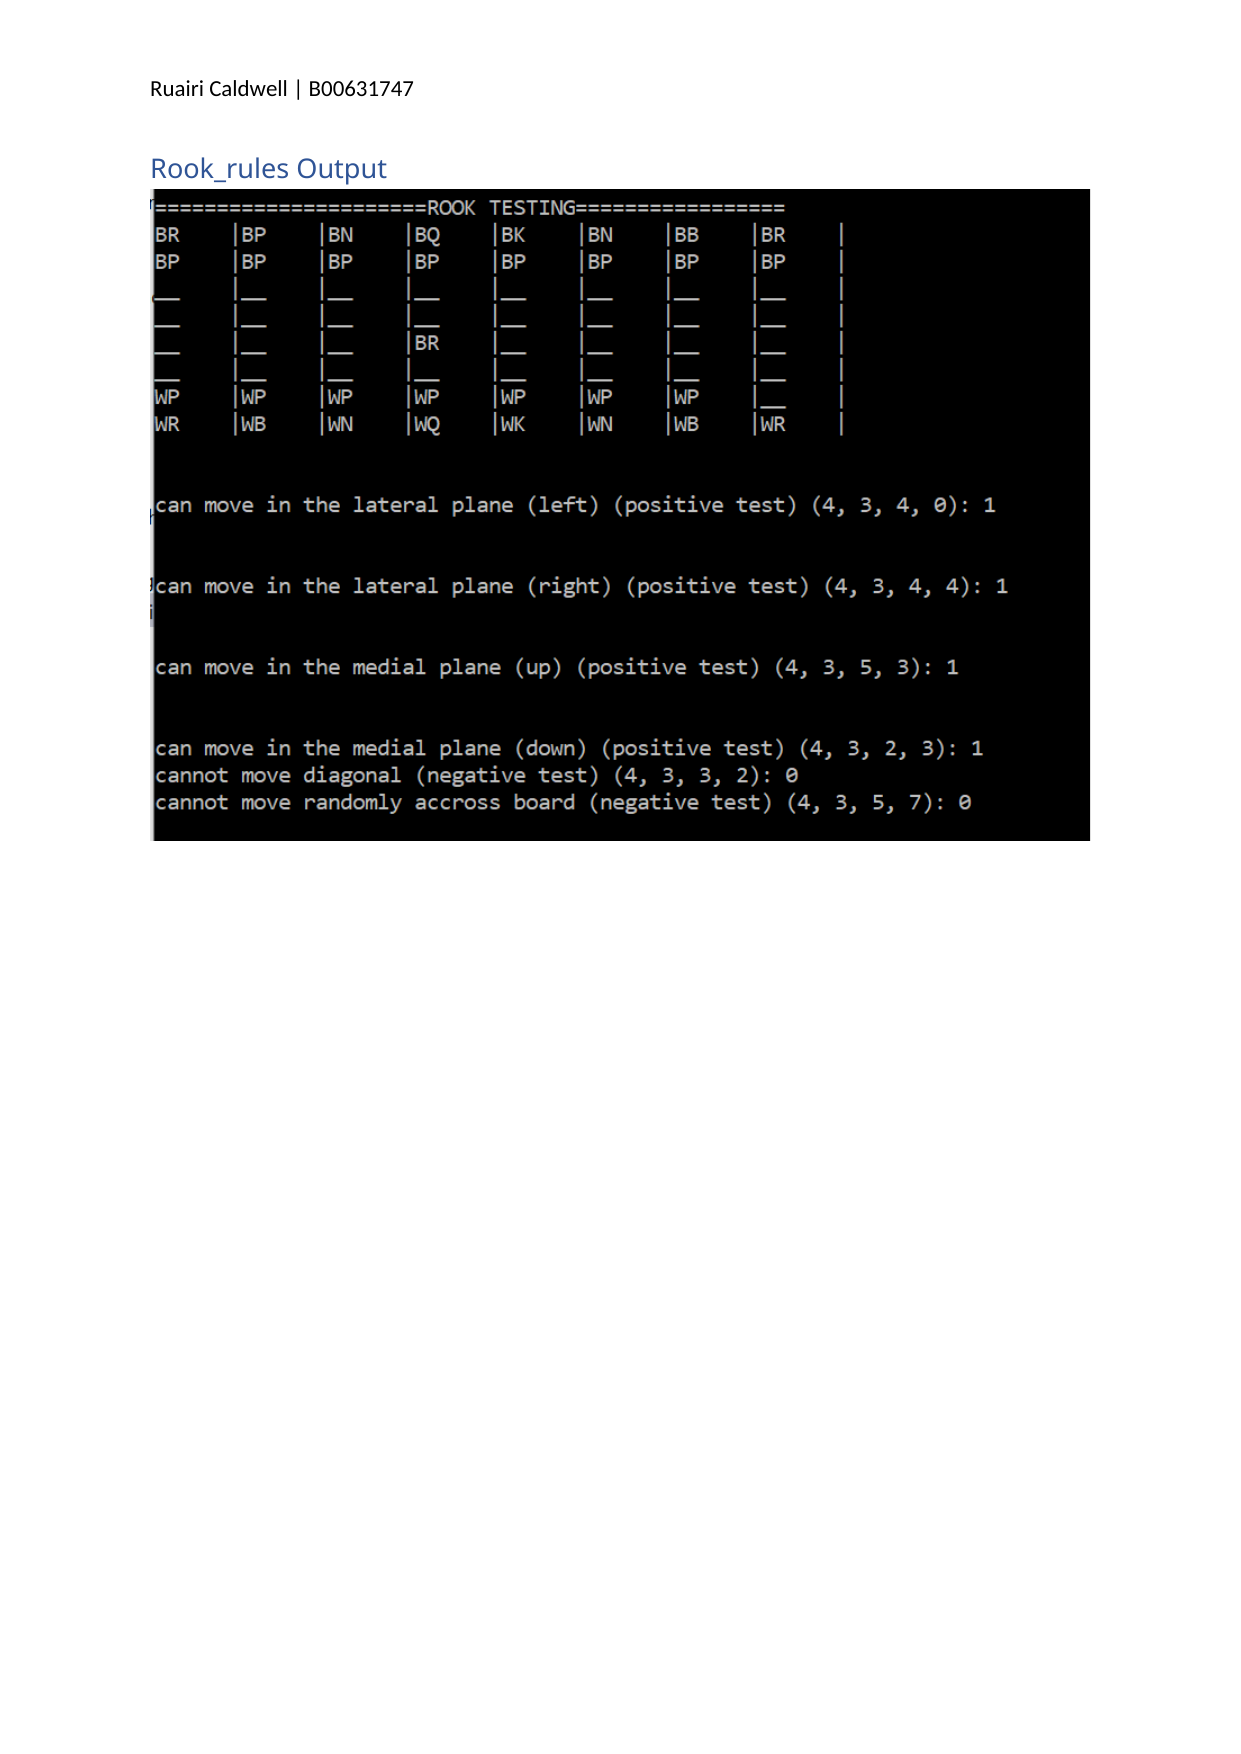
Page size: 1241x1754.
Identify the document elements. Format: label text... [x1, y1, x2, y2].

picture [150, 189, 1091, 841]
subtitle Rook_rules Output [150, 150, 1090, 187]
